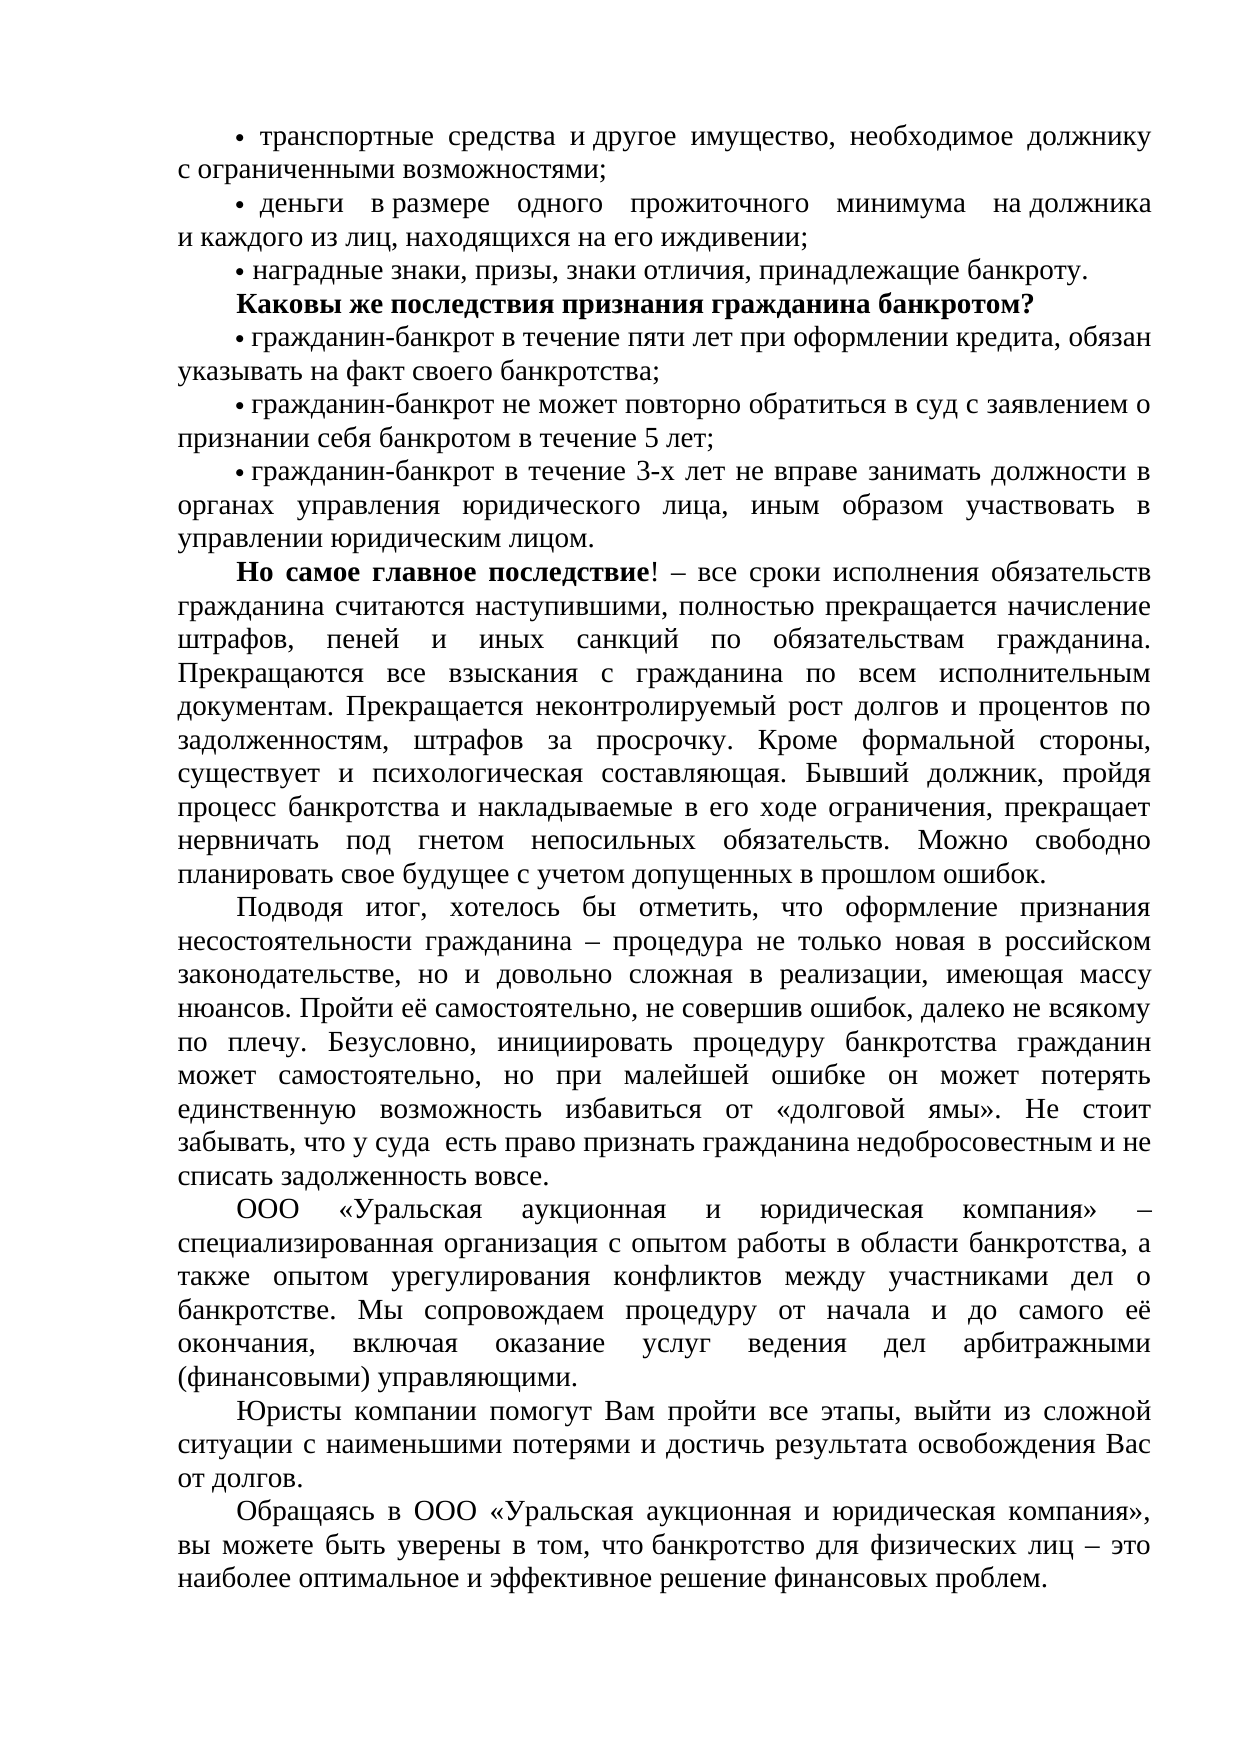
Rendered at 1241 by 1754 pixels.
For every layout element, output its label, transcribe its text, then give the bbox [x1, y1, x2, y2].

text Но самое главное последствие! – все сроки исполнения обязательств гражданина считаются наступившими, полностью прекращается начисление штрафов, пеней и иных санкций по обязательствам гражданина. Прекращаются все взыскания с гражданина по всем исполнительным документам. Прекращается неконтролируемый рост долгов и процентов по задолженностям, штрафов за просрочку. Кроме формальной стороны, существует и психологическая составляющая. Бывший должник, пройдя процесс банкротства и накладываемые в его ходе ограничения, прекращает нервничать под гнетом непосильных обязательств. Можно свободно планировать свое будущее с учетом допущенных в прошлом ошибок. [177, 554, 1152, 889]
list наградные знаки, призы, знаки отличия, принадлежащие банкроту. [177, 252, 1152, 286]
list гражданин-банкрот не может повторно обратиться в суд с заявлением о признании себя банкротом в течение 5 лет; [177, 386, 1152, 453]
text Юристы компании помогут Вам пройти все этапы, выйти из сложной ситуации с наименьшими потерями и достичь результата освобождения Вас от долгов. [177, 1393, 1152, 1493]
text Каковы же последствия признания гражданина банкротом? [177, 286, 1152, 319]
list транспортные средства и другое имущество, необходимое должнику с ограниченными возможностями; [177, 118, 1152, 185]
text Обращаясь в ООО «Уральская аукционная и юридическая компания», вы можете быть уверены в том, что банкротство для физических лиц – это наиболее оптимальное и эффективное решение финансовых проблем. [177, 1493, 1152, 1594]
list гражданин-банкрот в течение 3-х лет не вправе занимать должности в органах управления юридического лица, иным образом участвовать в управлении юридическим лицом. [177, 453, 1152, 554]
text Подводя итог, хотелось бы отметить, что оформление признания несостоятельности гражданина – процедура не только новая в российском законодательстве, но и довольно сложная в реализации, имеющая массу нюансов. Пройти её самостоятельно, не совершив ошибок, далеко не всякому по плечу. Безусловно, инициировать процедуру банкротства гражданин может самостоятельно, но при малейшей ошибке он может потерять единственную возможность избавиться от «долговой ямы». Не стоит забывать, что у суда есть право признать гражданина недобросовестным и не списать задолженность вовсе. [177, 889, 1152, 1191]
list деньги в размере одного прожиточного минимума на должника и каждого из лиц, находящихся на его иждивении; [177, 185, 1152, 252]
list гражданин-банкрот в течение пяти лет при оформлении кредита, обязан указывать на факт своего банкротства; [177, 319, 1152, 386]
text ООО «Уральская аукционная и юридическая компания» – специализированная организация с опытом работы в области банкротства, а также опытом урегулирования конфликтов между участниками дел о банкротстве. Мы сопровождаем процедуру от начала и до самого её окончания, включая оказание услуг ведения дел арбитражными (финансовыми) управляющими. [177, 1191, 1152, 1393]
